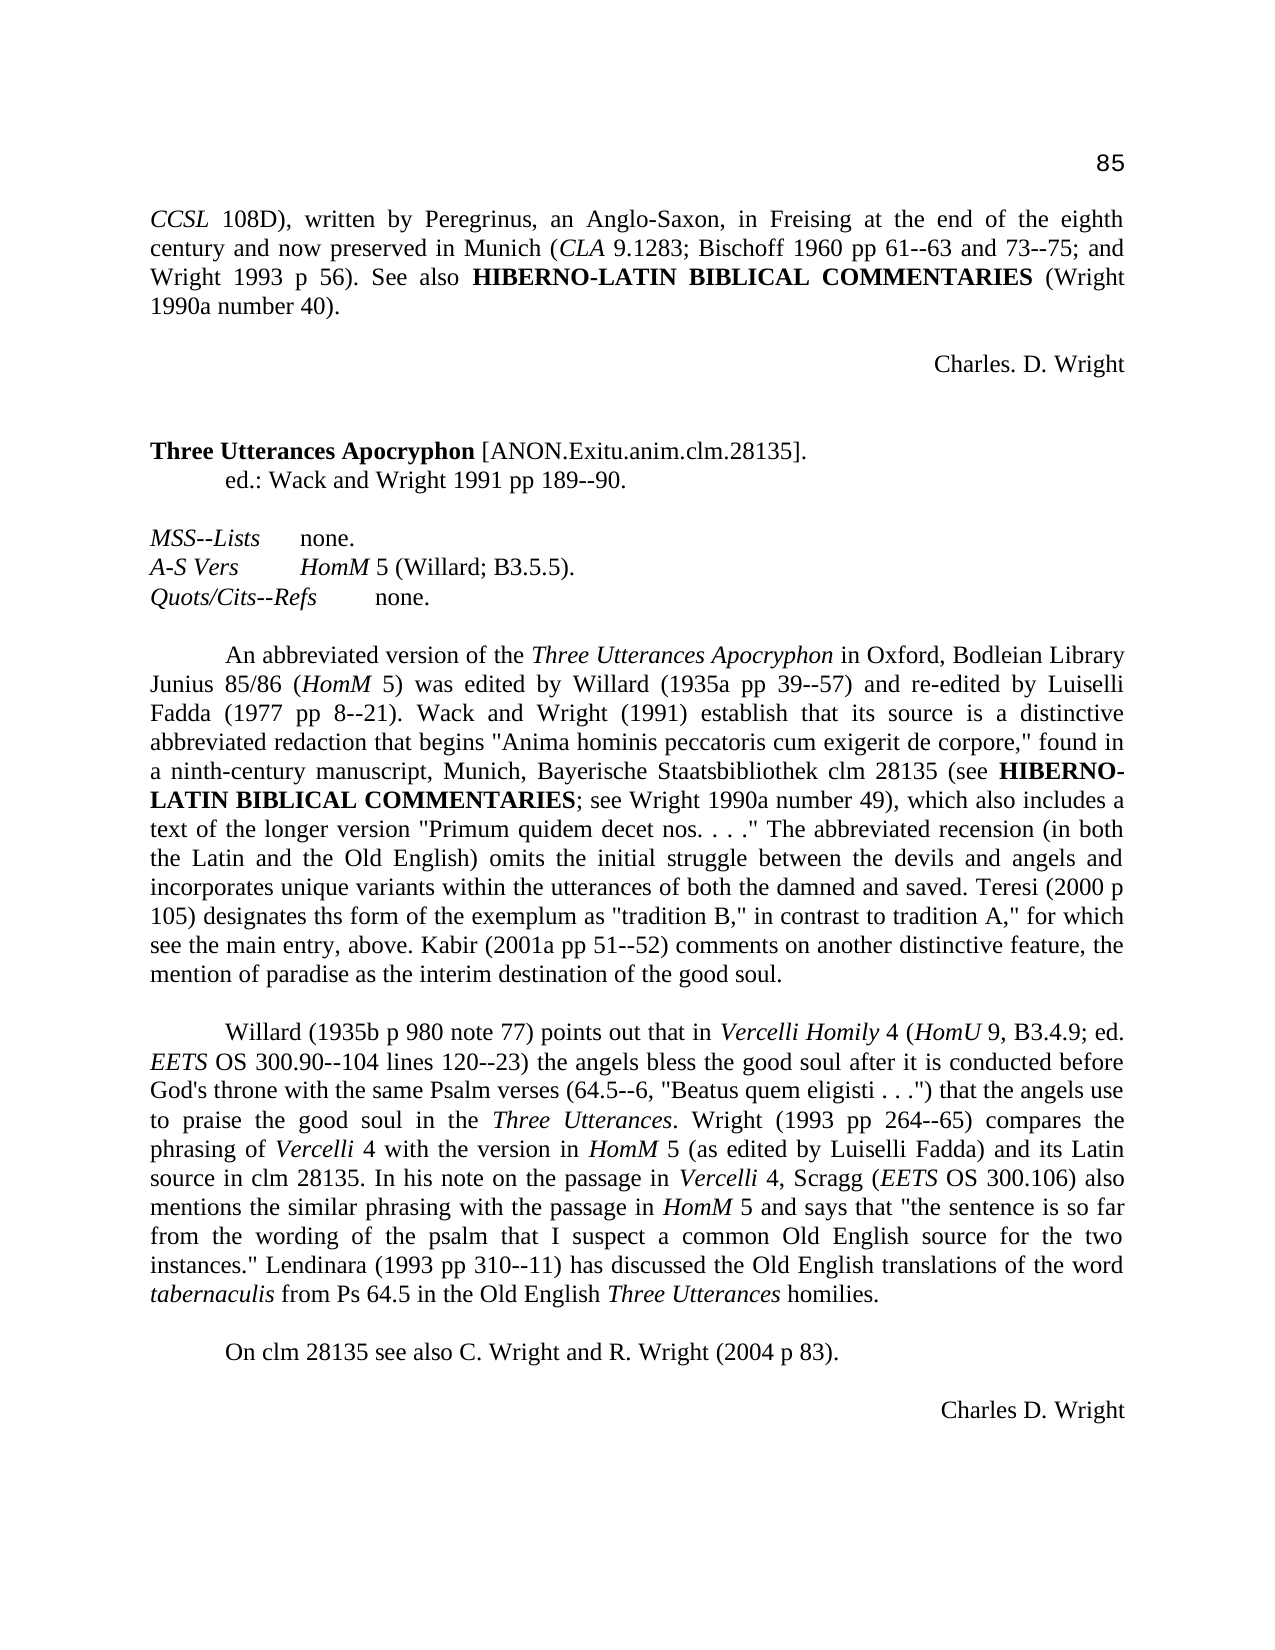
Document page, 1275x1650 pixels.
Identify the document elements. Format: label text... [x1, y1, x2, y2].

text Charles. D. Wright [150, 349, 1125, 378]
text A-S Vers HomM 5 (Willard; B3.5.5). [150, 552, 1125, 581]
text An abbreviated version of the Three Utterances Apocryphon in Oxford, Bodleian Library Junius 85/86 (HomM 5) was edited by Willard (1935a pp 39--57) and re-edited by Luiselli Fadda (1977 pp 8--21). Wack and Wright (1991) establish that its source is a distinctive abbreviated redaction that begins "Anima hominis peccatoris cum exigerit de corpore," found in a ninth-century manuscript, Munich, Bayerische Staatsbibliothek clm 28135 (see HIBERNO-LATIN BIBLICAL COMMENTARIES; see Wright 1990a number 49), which also includes a text of the longer version "Primum quidem decet nos. . . ." The abbreviated recension (in both the Latin and the Old English) omits the initial struggle between the devils and angels and incorporates unique variants within the utterances of both the damned and saved. Teresi (2000 p 105) designates ths form of the exemplum as "tradition B," in contrast to tradition A," for which see the main entry, above. Kabir (2001a pp 51--52) comments on another distinctive feature, the mention of paradise as the interim destination of the good soul. [150, 639, 1125, 988]
text MSS--Lists none. [150, 523, 1125, 552]
text On clm 28135 see also C. Wright and R. Wright (2004 p 83). [150, 1337, 1125, 1366]
text Quots/Cits--Refs none. [150, 581, 1125, 610]
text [150, 203, 1125, 320]
text Willard (1935b p 980 note 77) points out that in Vercelli Homily 4 (HomU 9, B3.4.9; ed. EETS OS 300.90--104 lines 120--23) the angels bless the good soul after it is conducted before God's throne with the same Psalm verses (64.5--6, "Beatus quem eligisti . . .") that the angels use to praise the good soul in the Three Utterances. Wright (1993 pp 264--65) compares the phrasing of Vercelli 4 with the version in HomM 5 (as edited by Luiselli Fadda) and its Latin source in clm 28135. In his note on the passage in Vercelli 4, Scragg (EETS OS 300.106) also mentions the similar phrasing with the passage in HomM 5 and says that "the sentence is so far from the wording of the psalm that I suspect a common Old English source for the two instances." Lendinara (1993 pp 310--11) has discussed the Old English translations of the word tabernaculis from Ps 64.5 in the Old English Three Utterances homilies. [150, 1017, 1125, 1308]
text ed.: Wack and Wright 1991 pp 189--90. [150, 465, 1125, 494]
text Three Utterances Apocryphon [ANON.Exitu.anim.clm.28135]. [150, 436, 1125, 465]
text Charles D. Wright [150, 1395, 1125, 1424]
